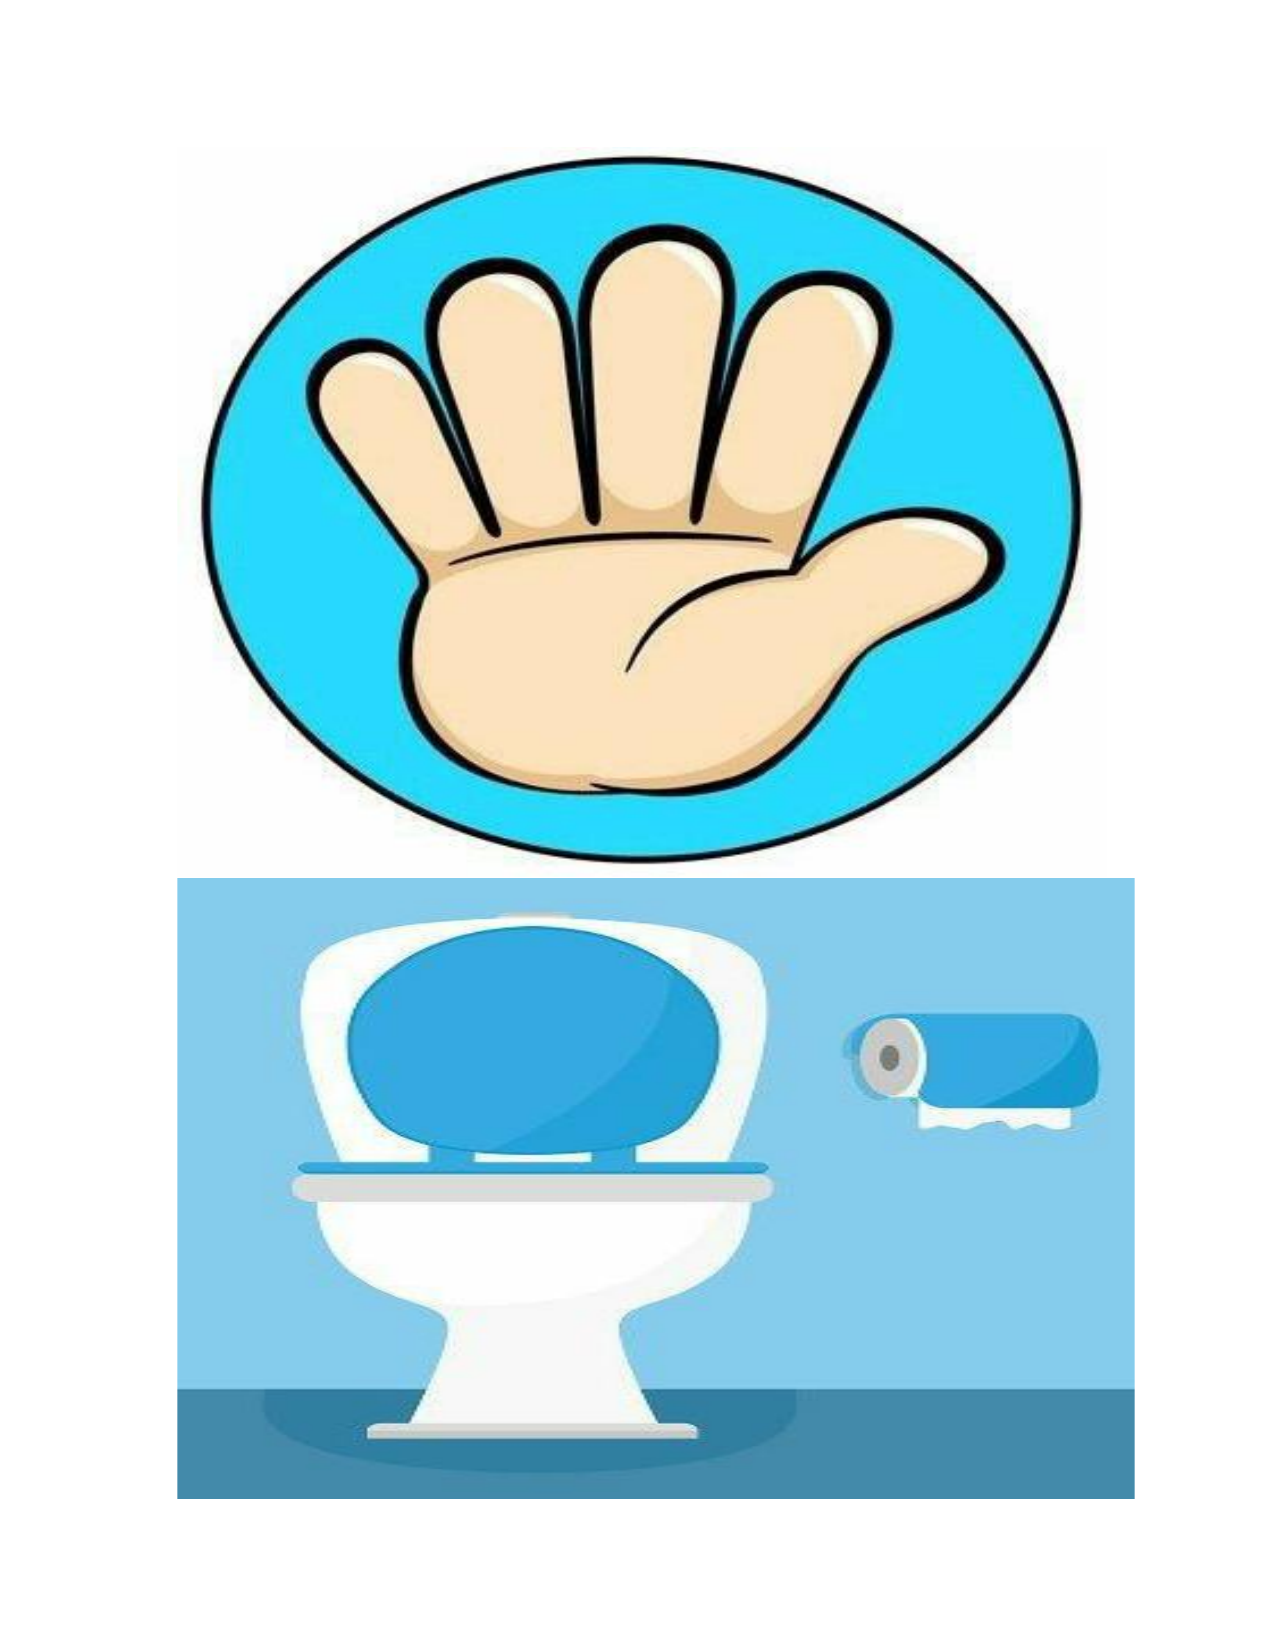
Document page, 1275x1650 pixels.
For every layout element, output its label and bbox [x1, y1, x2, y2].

picture [177, 878, 1135, 1499]
picture [177, 147, 1108, 877]
